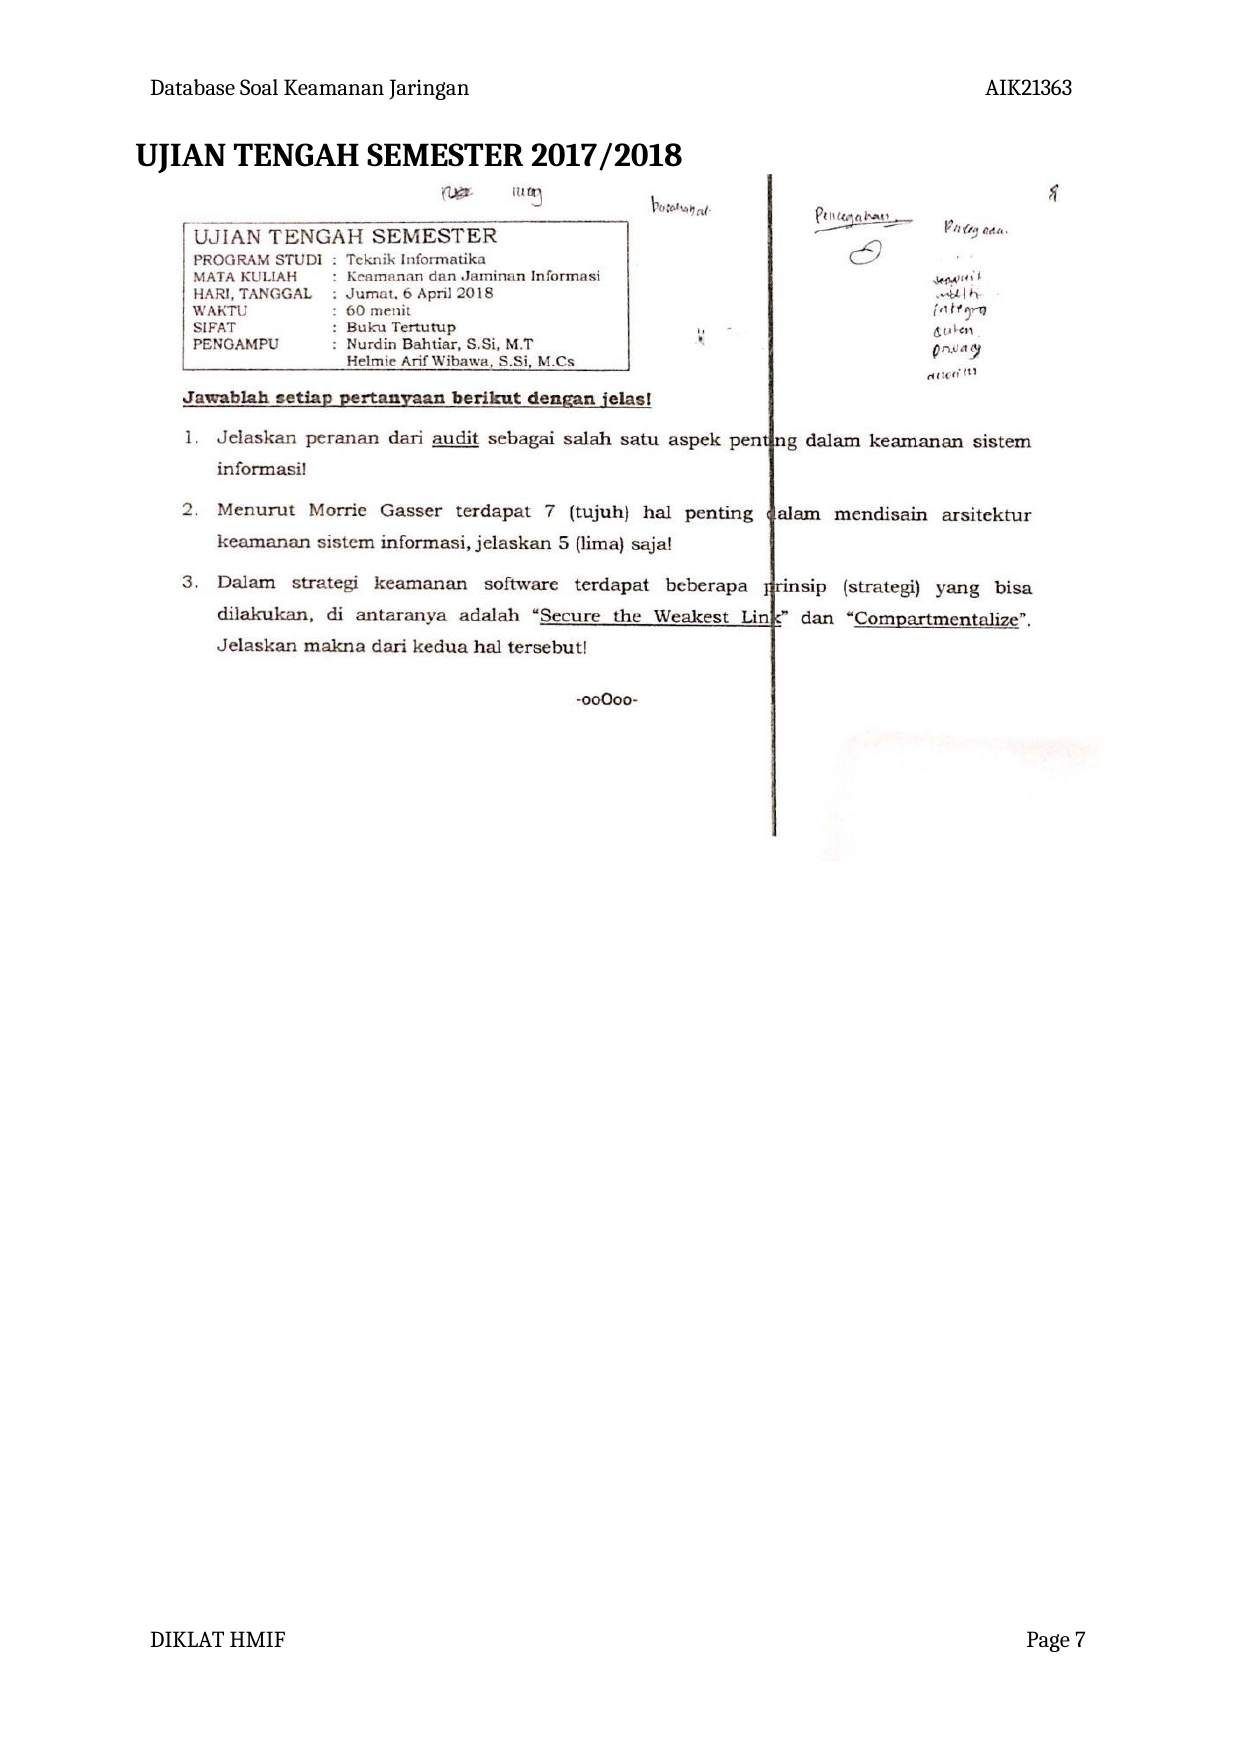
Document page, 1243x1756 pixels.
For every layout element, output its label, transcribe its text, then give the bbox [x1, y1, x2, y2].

text UJIAN TENGAH SEMESTER 2017/2018 [135, 136, 1126, 175]
picture [175, 174, 1099, 861]
